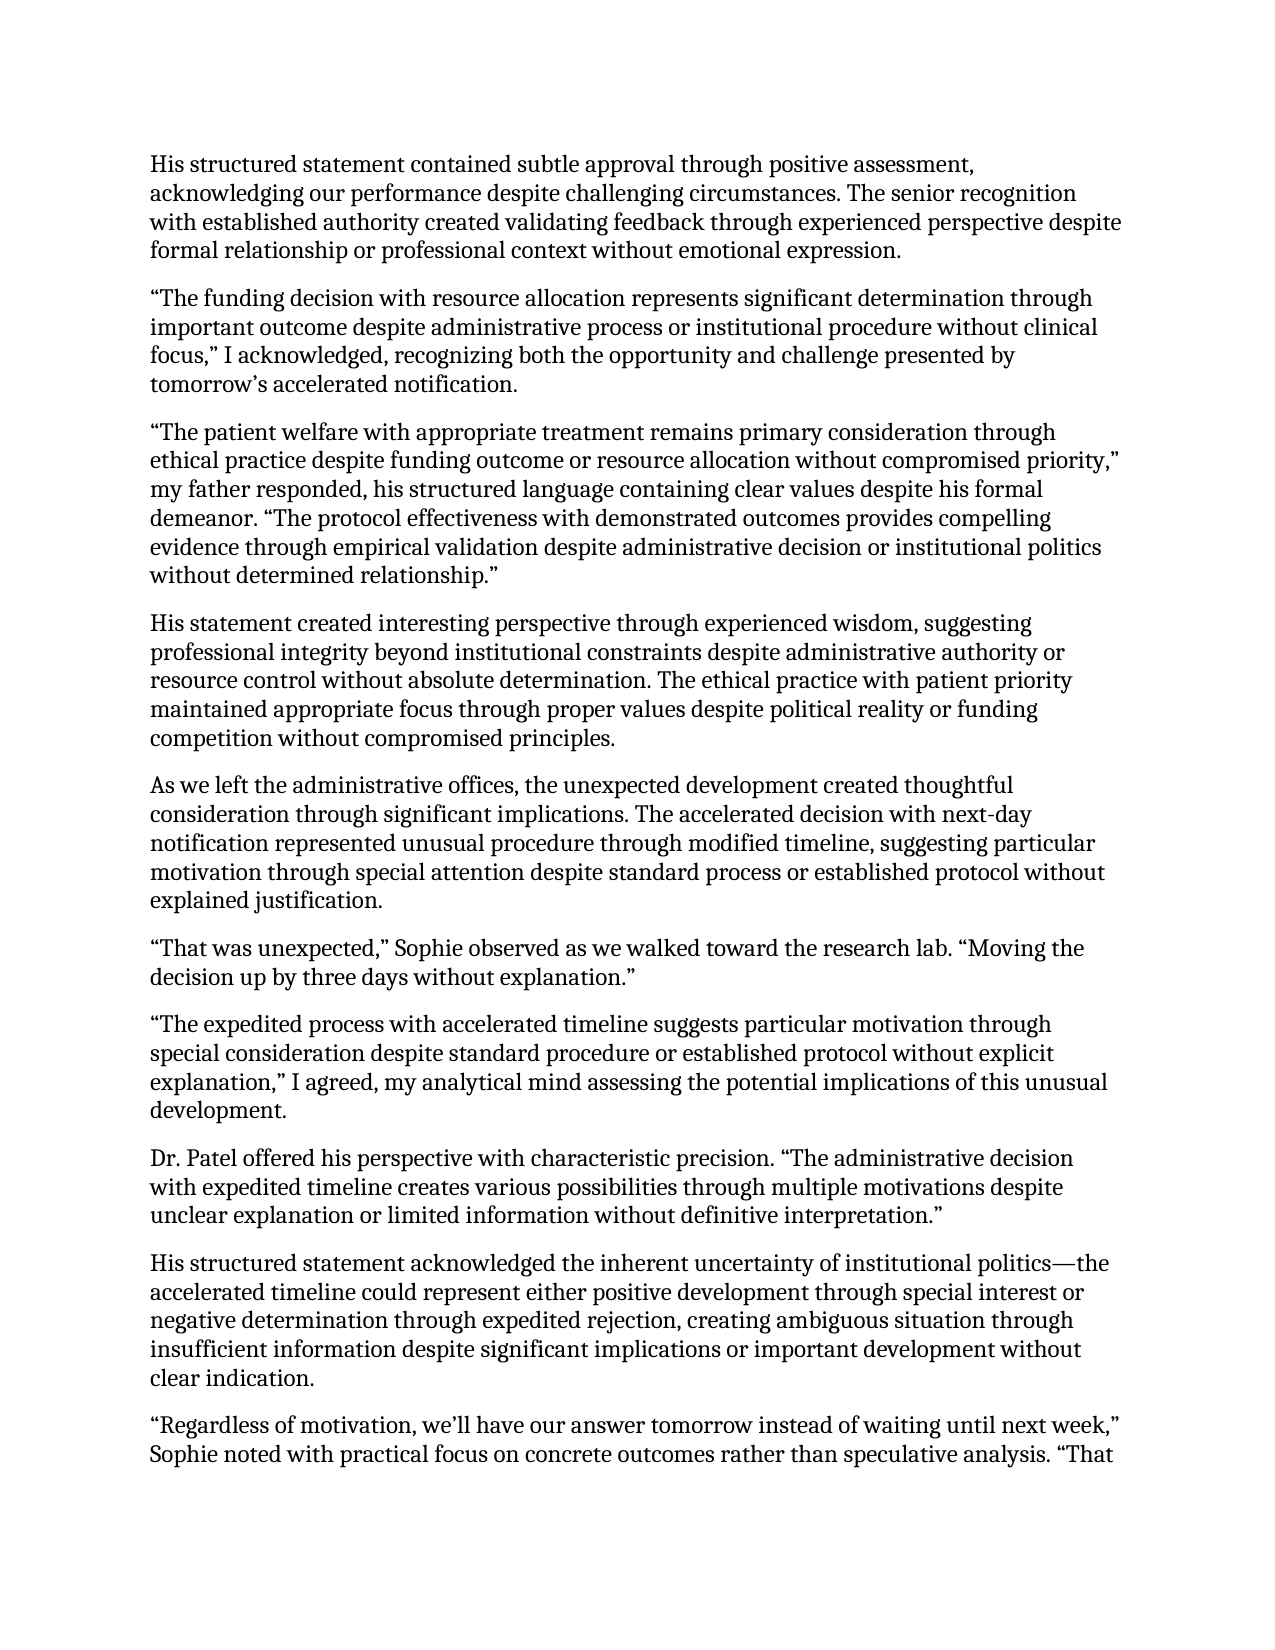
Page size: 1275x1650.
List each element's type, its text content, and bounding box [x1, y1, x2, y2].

text Dr. Patel offered his perspective with characteristic precision. “The administrative decision with expedited timeline creates various possibilities through multiple motivations despite unclear explanation or limited information without definitive interpretation.” [150, 1144, 1125, 1230]
text His structured statement contained subtle approval through positive assessment, acknowledging our performance despite challenging circumstances. The senior recognition with established authority created validating feedback through experienced perspective despite formal relationship or professional context without emotional expression. [150, 150, 1125, 265]
text “The expedited process with accelerated timeline suggests particular motivation through special consideration despite standard procedure or established protocol without explicit explanation,” I agreed, my analytical mind assessing the potential implications of this unusual development. [150, 1010, 1125, 1125]
text “The patient welfare with appropriate treatment remains primary consideration through ethical practice despite funding outcome or resource allocation without compromised priority,” my father responded, his structured language containing clear values despite his formal demeanor. “The protocol effectiveness with demonstrated outcomes provides compelling evidence through empirical validation despite administrative decision or institutional politics without determined relationship.” [150, 417, 1125, 590]
text His structured statement acknowledged the inherent uncertainty of institutional politics—the accelerated timeline could represent either positive development through special interest or negative determination through expedited rejection, creating ambiguous situation through insufficient information despite significant implications or important development without clear indication. [150, 1249, 1125, 1392]
text “The funding decision with resource allocation represents significant determination through important outcome despite administrative process or institutional procedure without clinical focus,” I acknowledged, recognizing both the opportunity and challenge presented by tomorrow’s accelerated notification. [150, 284, 1125, 399]
text “That was unexpected,” Sophie observed as we walked toward the research lab. “Moving the decision up by three days without explanation.” [150, 934, 1125, 991]
text As we left the administrative offices, the unexpected development created thoughtful consideration through significant implications. The accelerated decision with next-day notification represented unusual procedure through modified timeline, suggesting particular motivation through special attention despite standard process or established protocol without explained justification. [150, 771, 1125, 915]
text His statement created interesting perspective through experienced wisdom, suggesting professional integrity beyond institutional constraints despite administrative authority or resource control without absolute determination. The ethical practice with patient priority maintained appropriate focus through proper values despite political reality or funding competition without compromised principles. [150, 609, 1125, 752]
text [150, 1411, 1125, 1469]
